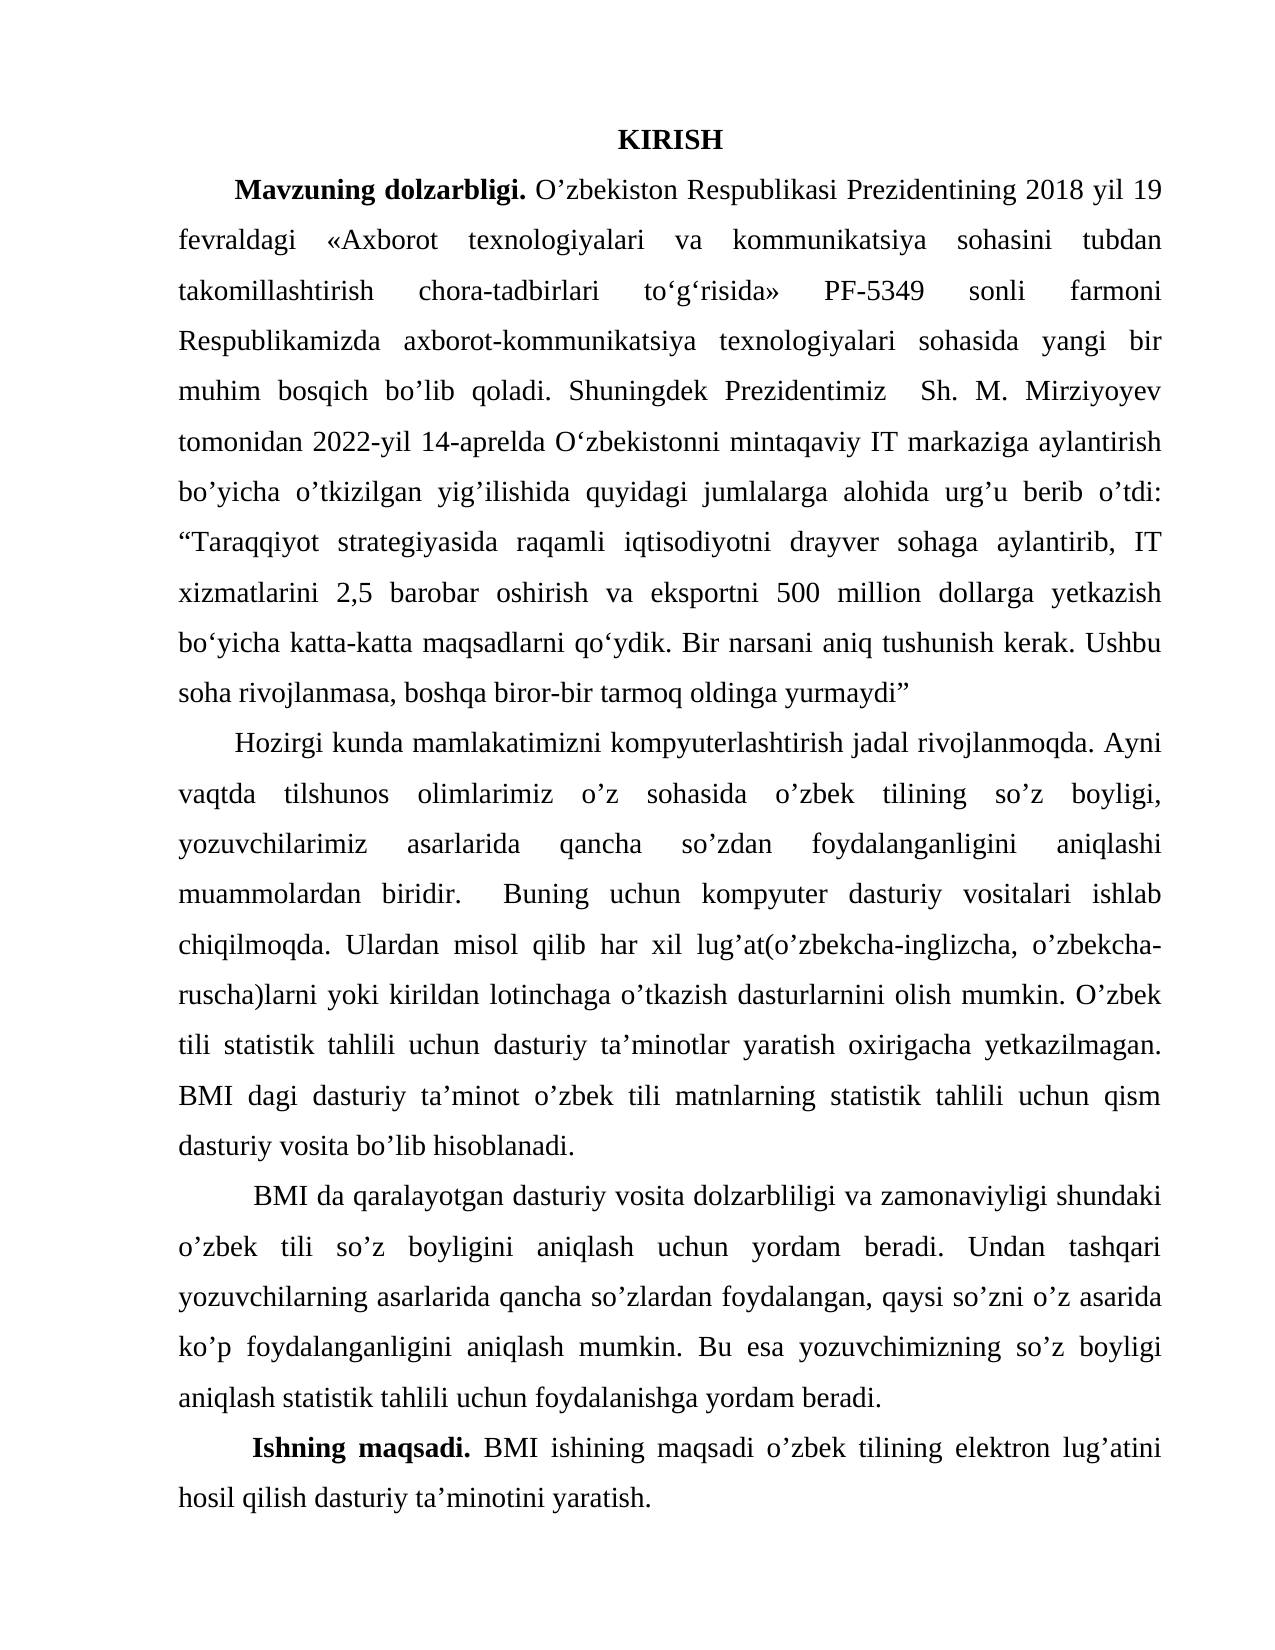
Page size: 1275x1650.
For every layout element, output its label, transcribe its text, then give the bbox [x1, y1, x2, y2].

text Hozirgi kunda mamlakatimizni kompyuterlashtirish jadal rivojlanmoqda. Ayni vaqtda tilshunos olimlarimiz o’z sohasida o’zbek tilining so’z boyligi, yozuvchilarimiz asarlarida qancha so’zdan foydalanganligini aniqlashi muammolardan biridir. Buning uchun kompyuter dasturiy vositalari ishlab chiqilmoqda. Ulardan misol qilib har xil lug’at(o’zbekcha-inglizcha, o’zbekcha-ruscha)larni yoki kirildan lotinchaga o’tkazish dasturlarnini olish mumkin. O’zbek tili statistik tahlili uchun dasturiy ta’minotlar yaratish oxirigacha yetkazilmagan. BMI dagi dasturiy ta’minot o’zbek tili matnlarning statistik tahlili uchun qism dasturiy vosita bo’lib hisoblanadi. [178, 726, 1162, 1162]
text Mavzuning dolzarbligi. O’zbekiston Respublikasi Prezidentining 2018 yil 19 fevraldagi «Axborot texnologiyalari va kommunikatsiya sohasini tubdan takomillashtirish chora-tadbirlari to‘g‘risida» PF-5349 sonli farmoni Respublikamizda axborot-kommunikatsiya texnologiyalari sohasida yangi bir muhim bosqich bo’lib qoladi. Shuningdek Prezidentimiz Sh. M. Mirziyoyev tomonidan 2022-yil 14-aprelda O‘zbekistonni mintaqaviy IT markaziga aylantirish bo’yicha o’tkizilgan yig’ilishida quyidagi jumlalarga alohida urg’u berib o’tdi: “Taraqqiyot strategiyasida raqamli iqtisodiyotni drayver sohaga aylantirib, IT xizmatlarini 2,5 barobar oshirish va eksportni 500 million dollarga yetkazish bo‘yicha katta-katta maqsadlarni qo‘ydik. Bir narsani aniq tushunish kerak. Ushbu soha rivojlanmasa, boshqa biror-bir tarmoq oldinga yurmaydi” [178, 172, 1162, 709]
title BMI da qaralayotgan dasturiy vosita dolzarbliligi va zamonaviyligi shundaki o’zbek tili so’z boyligini aniqlash uchun yordam beradi. Undan tashqari yozuvchilarning asarlarida qancha so’zlardan foydalangan, qaysi so’zni o’z asarida ko’p foydalanganligini aniqlash mumkin. Bu esa yozuvchimizning so’z boyligi aniqlash statistik tahlili uchun foydalanishga yordam beradi. [178, 1178, 1162, 1413]
title KIRISH [178, 122, 1162, 155]
text Ishning maqsadi. BMI ishining maqsadi o’zbek tilining elektron lug’atini hosil qilish dasturiy ta’minotini yaratish. [178, 1430, 1162, 1514]
